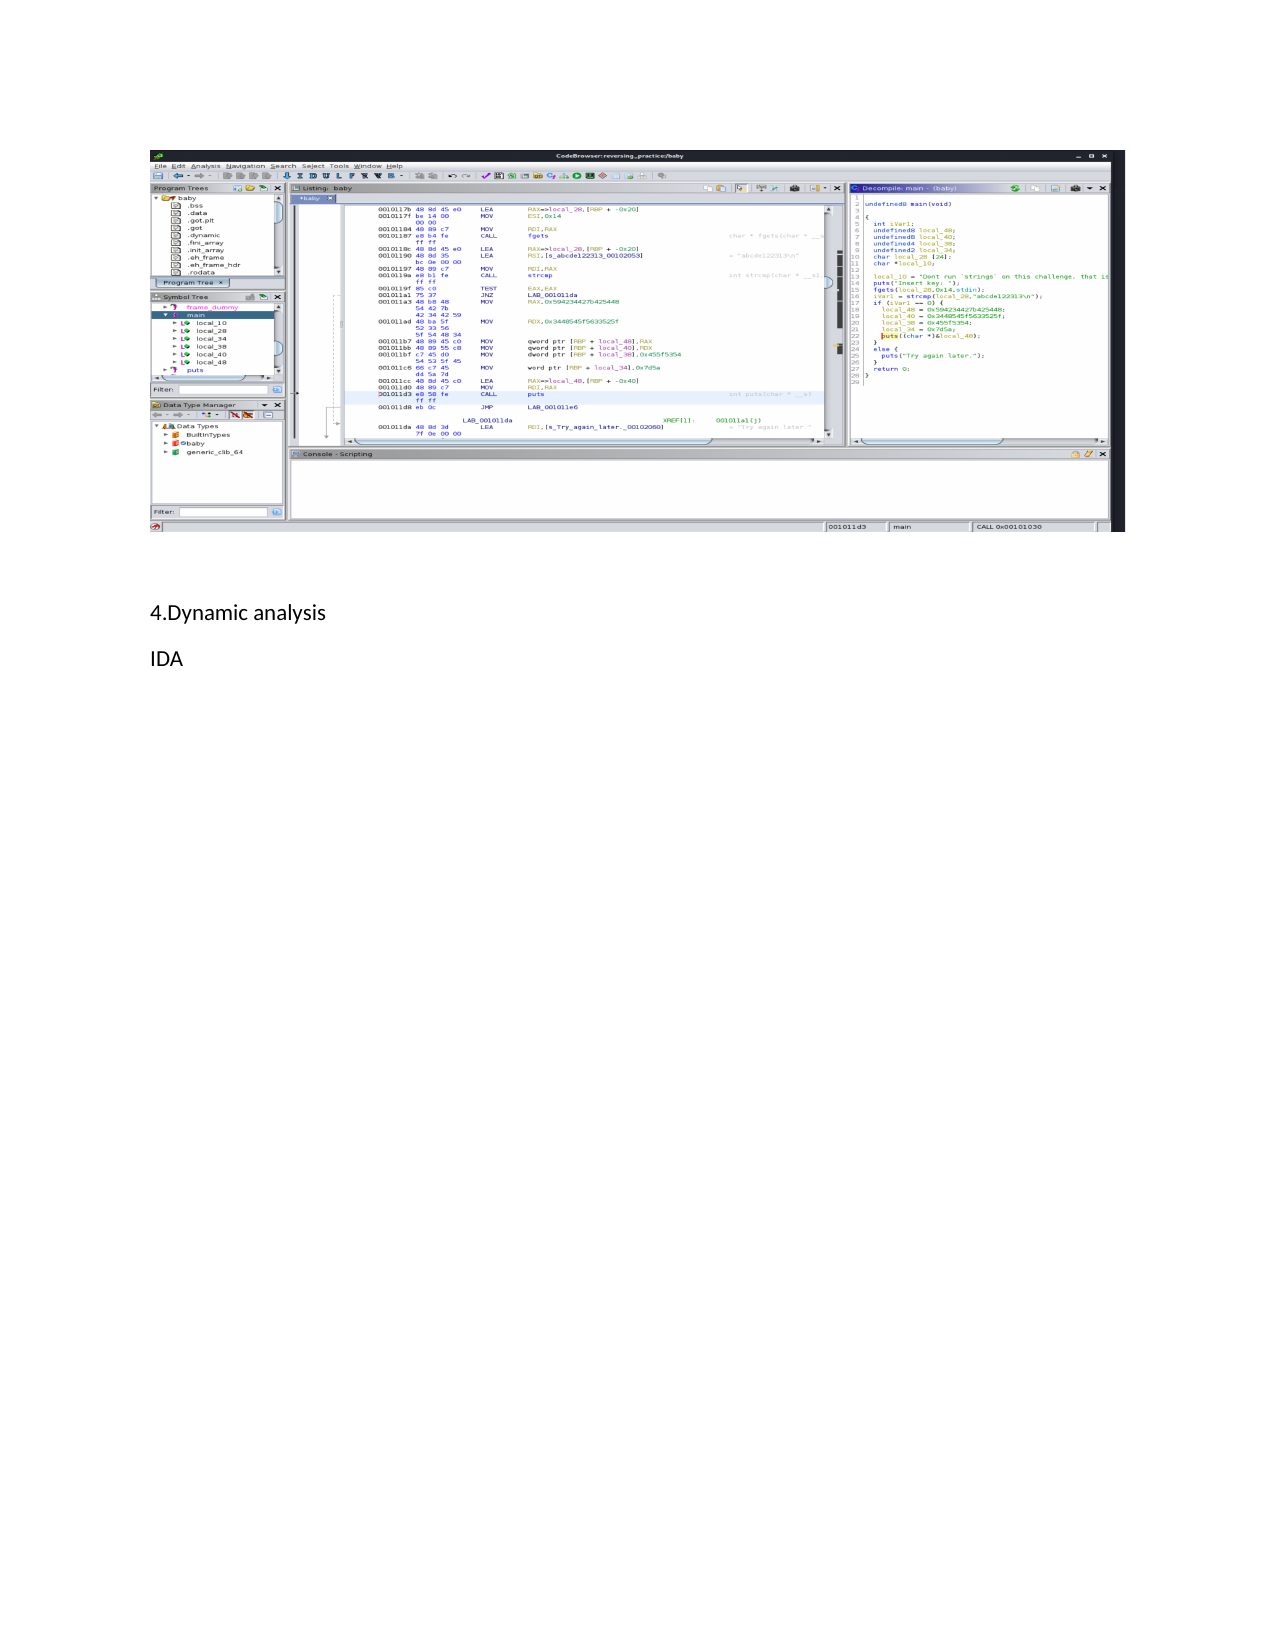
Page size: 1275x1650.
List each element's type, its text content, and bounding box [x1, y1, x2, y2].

text IDA [150, 644, 1125, 673]
picture [150, 150, 1125, 532]
text 4.Dynamic analysis [150, 598, 1125, 626]
